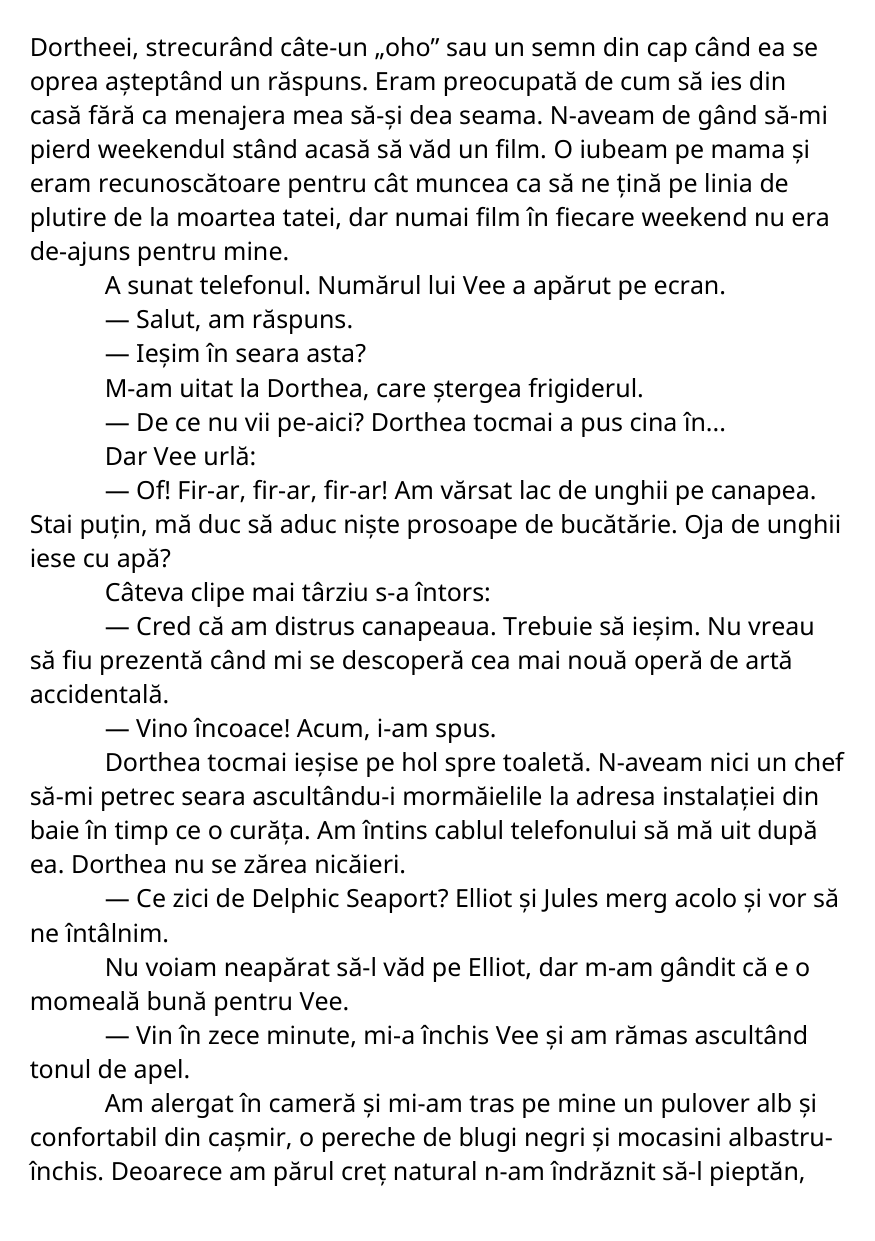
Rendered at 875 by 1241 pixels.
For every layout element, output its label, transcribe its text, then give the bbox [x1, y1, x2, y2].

text — Vin în zece minute, mi-a închis Vee şi am rămas ascultând tonul de apel. [29, 1017, 844, 1086]
text — Ce zici de Delphic Seaport? Elliot şi Jules merg acolo şi vor să ne întâlnim. [29, 881, 844, 949]
text — Ieşim în seara asta? [29, 336, 844, 370]
text — Cred că am distrus canapeaua. Trebuie să ieşim. Nu vreau să fiu prezentă când mi se descoperă cea mai nouă operă de artă accidentală. [29, 609, 844, 711]
text Câteva clipe mai târziu s-a întors: [29, 574, 844, 609]
text — Vino încoace! Acum, i-am spus. [29, 711, 844, 745]
text — De ce nu vii pe-aici? Dorthea tocmai a pus cina în... [29, 404, 844, 438]
text Nu voiam neapărat să-l văd pe Elliot, dar m-am gândit că e o momeală bună pentru Vee. [29, 949, 844, 1017]
text Dar Vee urlă: [29, 438, 844, 472]
text M-am uitat la Dorthea, care ştergea frigiderul. [29, 370, 844, 404]
text — Of! Fir-ar, fir-ar, fir-ar! Am vărsat lac de unghii pe canapea. Stai puţin, mă duc să aduc nişte prosoape de bucătărie. Oja de unghii iese cu apă? [29, 472, 844, 574]
text Dorthea tocmai ieşise pe hol spre toaletă. N-aveam nici un chef să-mi petrec seara ascultându-i mormăielile la adresa instalaţiei din baie în timp ce o curăţa. Am întins cablul telefonului să mă uit după ea. Dorthea nu se zărea nicăieri. [29, 745, 844, 881]
text — Salut, am răspuns. [29, 302, 844, 336]
text A sunat telefonul. Numărul lui Vee a apărut pe ecran. [29, 268, 844, 302]
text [29, 1086, 844, 1188]
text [29, 29, 844, 268]
